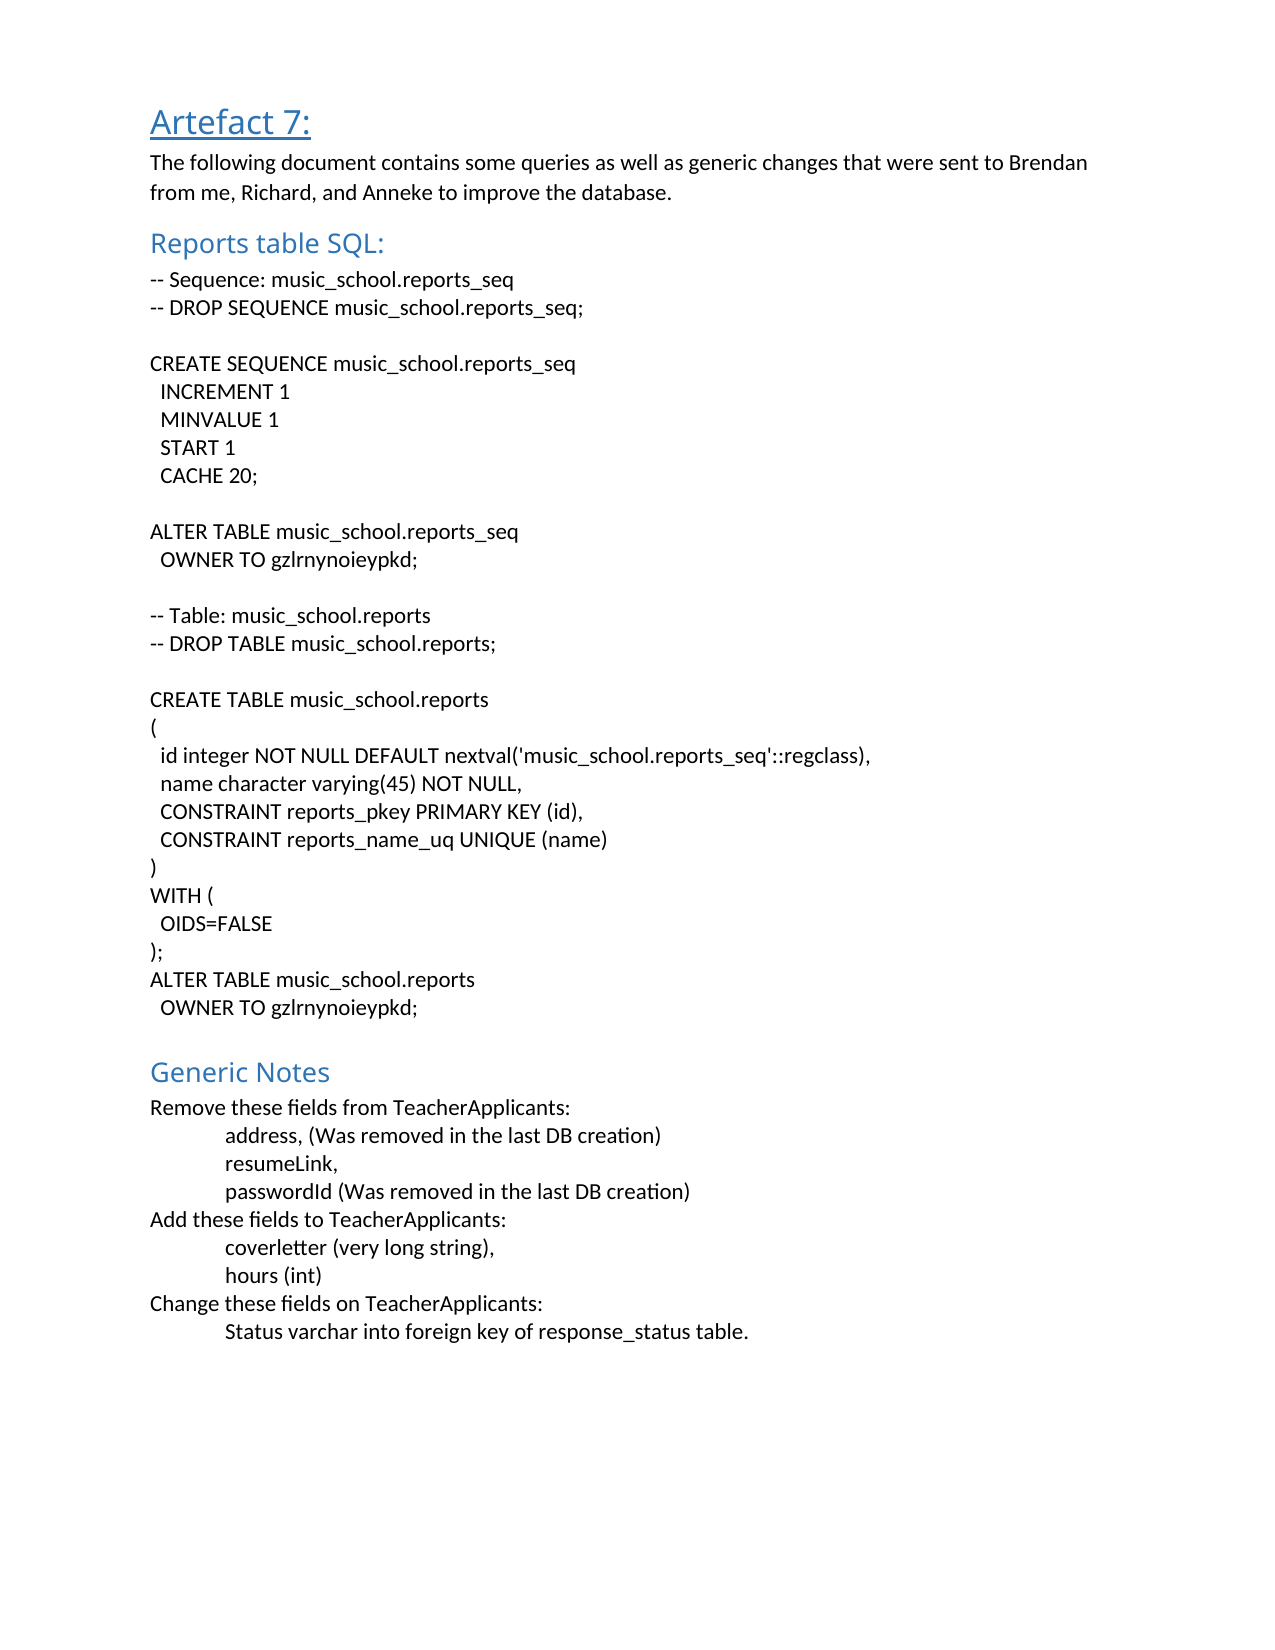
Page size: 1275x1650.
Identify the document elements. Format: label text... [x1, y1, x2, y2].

text OWNER TO gzlrnynoieypkd; [150, 545, 1125, 573]
text OIDS=FALSE [150, 909, 1125, 937]
text Remove these fields from TeacherApplicants: [150, 1093, 1125, 1121]
text id integer NOT NULL DEFAULT nextval('music_school.reports_seq'::regclass), [150, 741, 1125, 769]
text ALTER TABLE music_school.reports [150, 965, 1125, 993]
text passwordId (Was removed in the last DB creation) [225, 1177, 1125, 1205]
text CONSTRAINT reports_pkey PRIMARY KEY (id), [150, 797, 1125, 825]
text WITH ( [150, 881, 1125, 909]
text -- DROP TABLE music_school.reports; [150, 629, 1125, 657]
text CREATE SEQUENCE music_school.reports_seq [150, 349, 1125, 377]
text -- Sequence: music_school.reports_seq [150, 265, 1125, 293]
text ( [150, 713, 1125, 741]
text CONSTRAINT reports_name_uq UNIQUE (name) [150, 825, 1125, 853]
text START 1 [150, 433, 1125, 461]
text coverletter (very long string), [225, 1233, 1125, 1261]
text address, (Was removed in the last DB creation) [225, 1121, 1125, 1149]
text -- Table: music_school.reports [150, 601, 1125, 629]
subtitle Reports table SQL: [150, 225, 1125, 262]
text CACHE 20; [150, 461, 1125, 489]
text resumeLink, [225, 1149, 1125, 1177]
text Status varchar into foreign key of response_status table. [150, 1317, 1125, 1345]
text MINVALUE 1 [150, 405, 1125, 433]
text name character varying(45) NOT NULL, [150, 769, 1125, 797]
text Change these fields on TeacherApplicants: [150, 1289, 1125, 1317]
text CREATE TABLE music_school.reports [150, 685, 1125, 713]
text The following document contains some queries as well as generic changes that were sent to Brendan from me, Richard, and Anneke to improve the database. [150, 148, 1125, 206]
subtitle Artefact 7: [150, 99, 1125, 144]
text OWNER TO gzlrnynoieypkd; [150, 993, 1125, 1021]
text hours (int) [225, 1261, 1125, 1289]
text ALTER TABLE music_school.reports_seq [150, 517, 1125, 545]
text ) [150, 853, 1125, 881]
text ); [150, 937, 1125, 965]
text -- DROP SEQUENCE music_school.reports_seq; [150, 293, 1125, 321]
text Add these fields to TeacherApplicants: [150, 1205, 1125, 1233]
text INCREMENT 1 [150, 377, 1125, 405]
subtitle Generic Notes [150, 1053, 1125, 1090]
